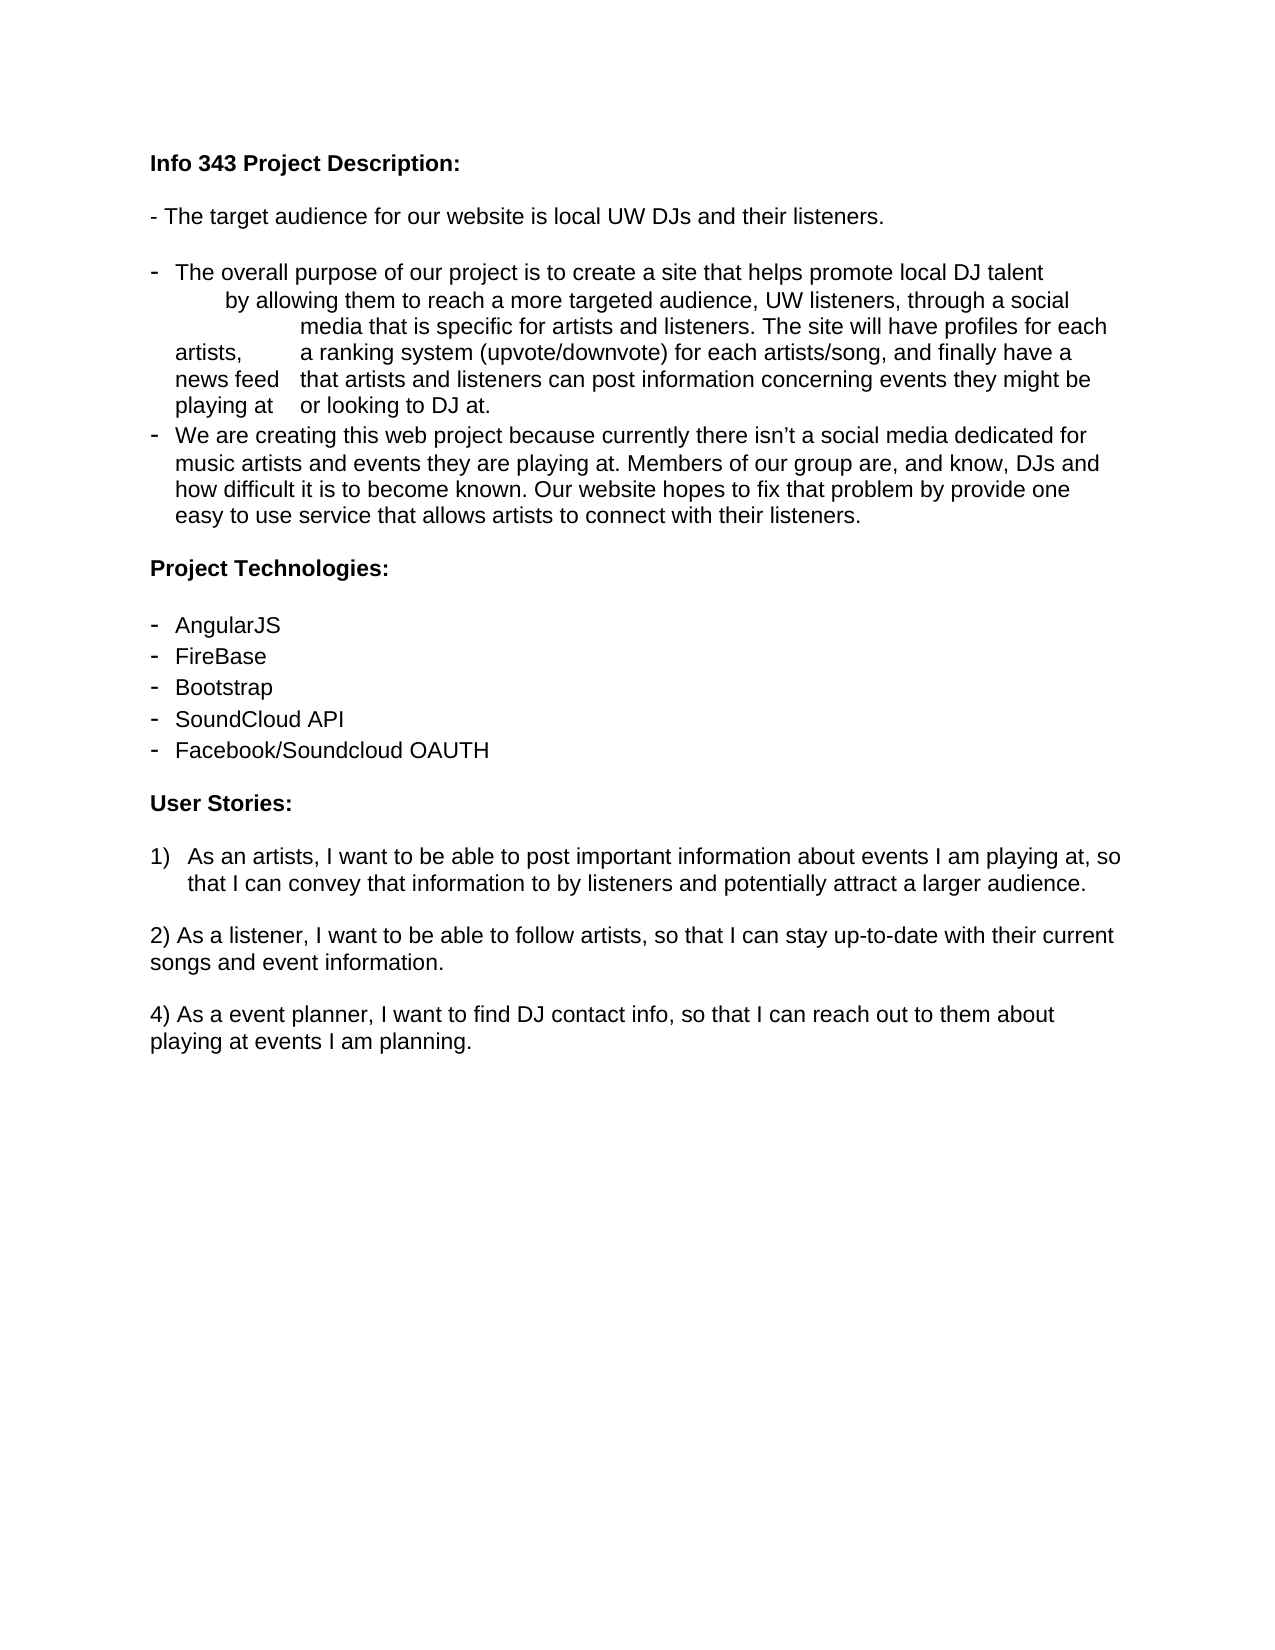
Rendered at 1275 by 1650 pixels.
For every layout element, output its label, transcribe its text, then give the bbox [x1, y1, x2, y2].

list As an artists, I want to be able to post important information about events I am playing at, so that I can convey that information to by listeners and potentially attract a larger audience. [150, 843, 1125, 896]
text - The target audience for our website is local UW DJs and their listeners. [150, 203, 1125, 229]
list Bootstrap [150, 670, 1125, 702]
text Info 343 Project Description: [150, 150, 1125, 176]
list FireBase [150, 639, 1125, 670]
list SoundCloud API [150, 702, 1125, 733]
list We are creating this web project because currently there isn’t a social media dedicated for music artists and events they are playing at. Members of our group are, and know, DJs and how difficult it is to become known. Our website hopes to fix that problem by provide one easy to use service that allows artists to connect with their listeners. [150, 418, 1125, 529]
text Project Technologies: [150, 555, 1125, 581]
text 4) As a event planner, I want to find DJ contact info, so that I can reach out to them about playing at events I am planning. [150, 1001, 1125, 1054]
list The overall purpose of our project is to create a site that helps promote local DJ talent by allowing them to reach a more targeted audience, UW listeners, through a social media that is specific for artists and listeners. The site will have profiles for each artists, a ranking system (upvote/downvote) for each artists/song, and finally have a news feed that artists and listeners can post information concerning events they might be playing at or looking to DJ at. [150, 255, 1125, 418]
list AngularJS [150, 608, 1125, 639]
text User Stories: [150, 790, 1125, 817]
list Facebook/Soundcloud OAUTH [150, 733, 1125, 764]
text 2) As a listener, I want to be able to follow artists, so that I can stay up-to-date with their current songs and event information. [150, 922, 1125, 975]
